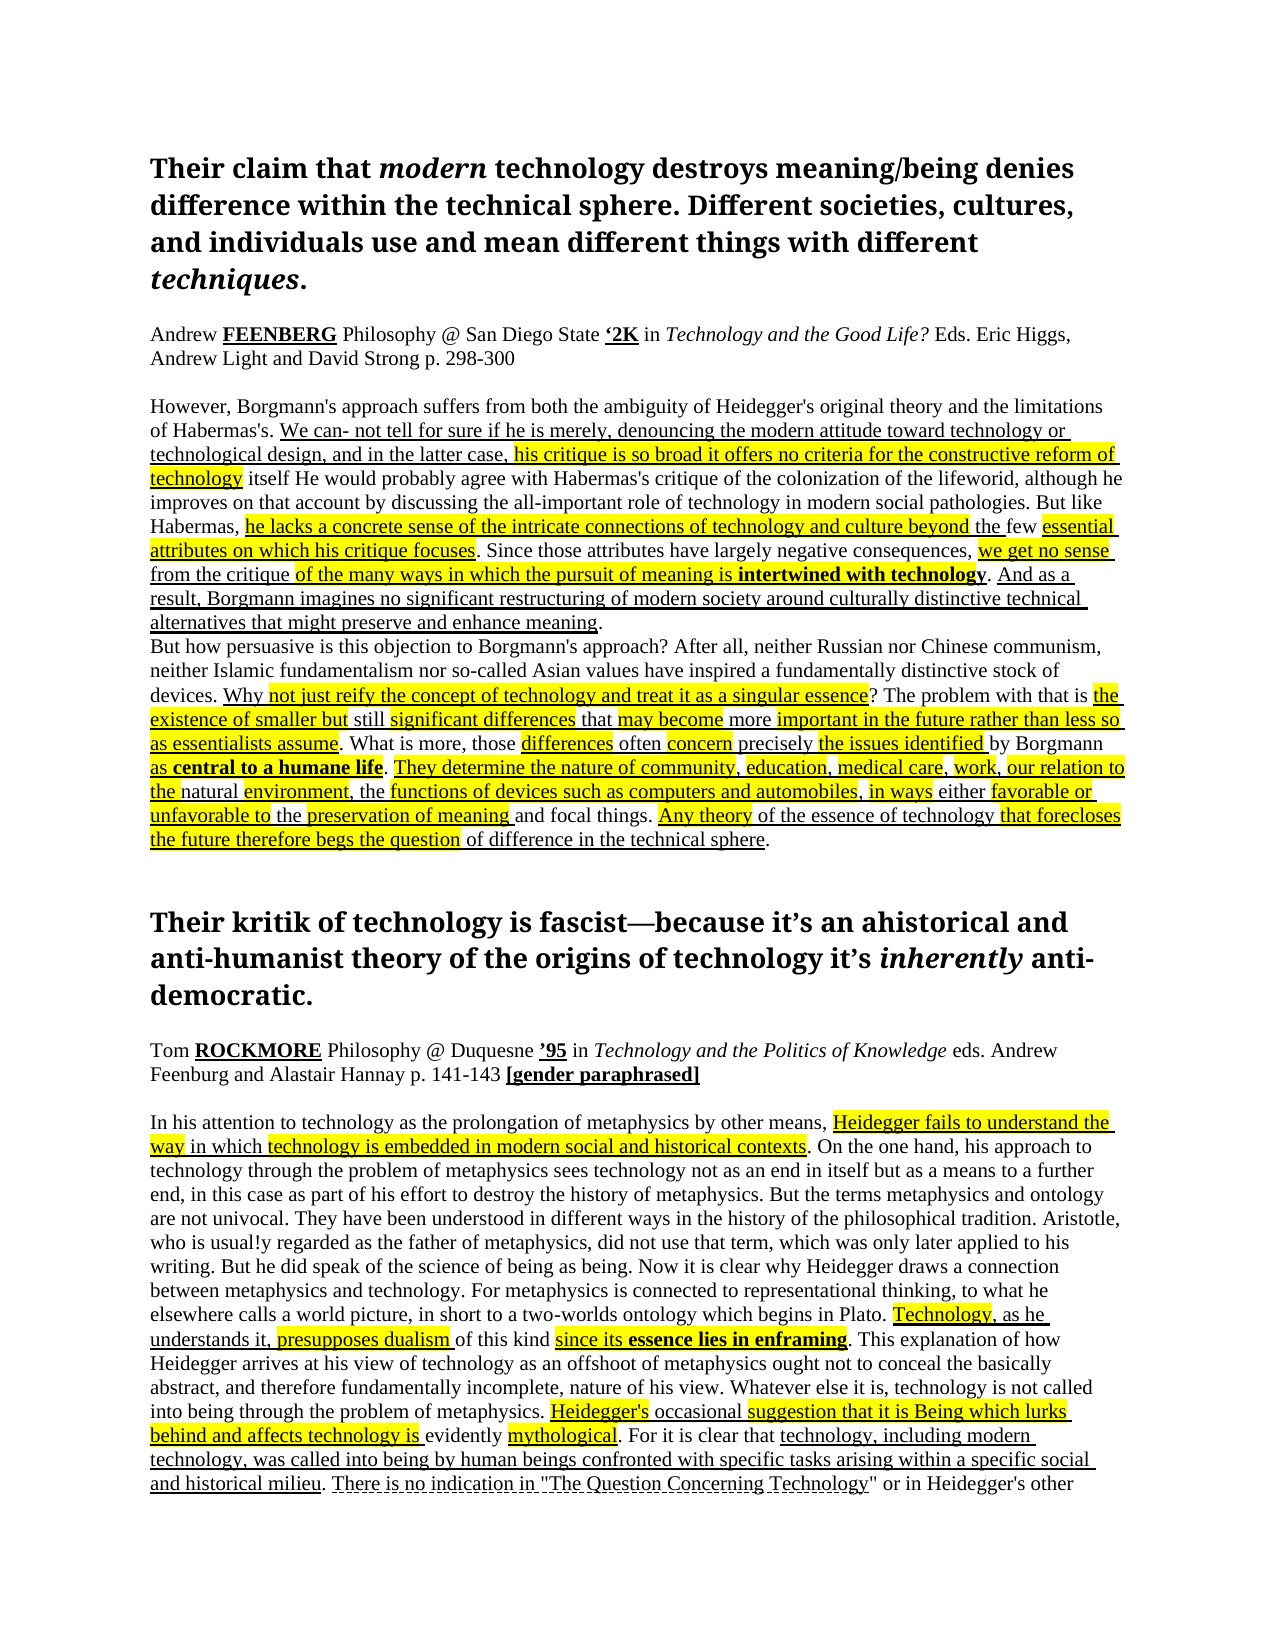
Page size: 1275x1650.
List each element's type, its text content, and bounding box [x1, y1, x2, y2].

subtitle Their claim that modern technology destroys meaning/being denies difference within the technical sphere. Different societies, cultures, and individuals use and mean different things with different techniques. [150, 150, 1125, 297]
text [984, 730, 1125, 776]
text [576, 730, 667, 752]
text However, Borgmann's approach suffers from both the ambiguity of Heidegger's original theory and the limitations of Habermas's. We can- not tell for sure if he is merely, denouncing the modern attitude toward technology or technological design, and in the latter case, his critique is so broad it offers no criteria for the constructive reform of technology itself He would probably agree with Habermas's critique of the colonization of the lifeworid, although he improves on that account by discussing the all-important role of technology in modern social pathologies. But like Habermas, he lacks a concrete sense of the intricate connections of technology and culture beyond the few essential attributes on which his critique focuses. Since those attributes have largely negative consequences, we get no sense from the critique of the many ways in which the pursuit of meaning is intertwined with technology. And as a result, Borgmann imagines no significant restructuring of modern society around culturally distinctive technical alternatives that might preserve and enhance meaning. [150, 394, 1125, 634]
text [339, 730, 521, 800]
text Tom ROCKMORE Philosophy @ Duquesne ’95 in Technology and the Politics of Knowledge eds. Andrew Feenburg and Alastair Hannay p. 141-143 [gender paraphrased] [150, 1038, 1125, 1086]
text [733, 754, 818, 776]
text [150, 1110, 1125, 1495]
text But how persuasive is this objection to Borgmann's approach? After all, neither Russian nor Chinese communism, neither Islamic fundamentalism nor so-called Asian values have inspired a fundamentally distinctive stock of devices. Why not just reify the concept of technology and treat it as a singular essence? The problem with that is the existence of smaller but still significant differences that may become more important in the future rather than less so as essentialists assume. What is more, those differences often concern precisely the issues identified by Borgmann as central to a humane life. They determine the nature of community, education, medical care, work, our relation to the natural environment, the functions of devices such as computers and automobiles, in ways either favorable or unfavorable to the preservation of meaning and focal things. Any theory of the essence of technology that forecloses the future therefore begs the question of difference in the technical sphere. [150, 634, 1125, 728]
subtitle Their kritik of technology is fascist—because it’s an ahistorical and anti-humanist theory of the origins of technology it’s inherently anti-democratic. [150, 903, 1125, 1014]
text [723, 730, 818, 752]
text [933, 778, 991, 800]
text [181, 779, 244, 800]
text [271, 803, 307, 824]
text Andrew FEENBERG Philosophy @ San Diego State ‘2K in Technology and the Good Life? Eds. Eric Higgs, Andrew Light and David Strong p. 298-300 [150, 322, 1125, 370]
